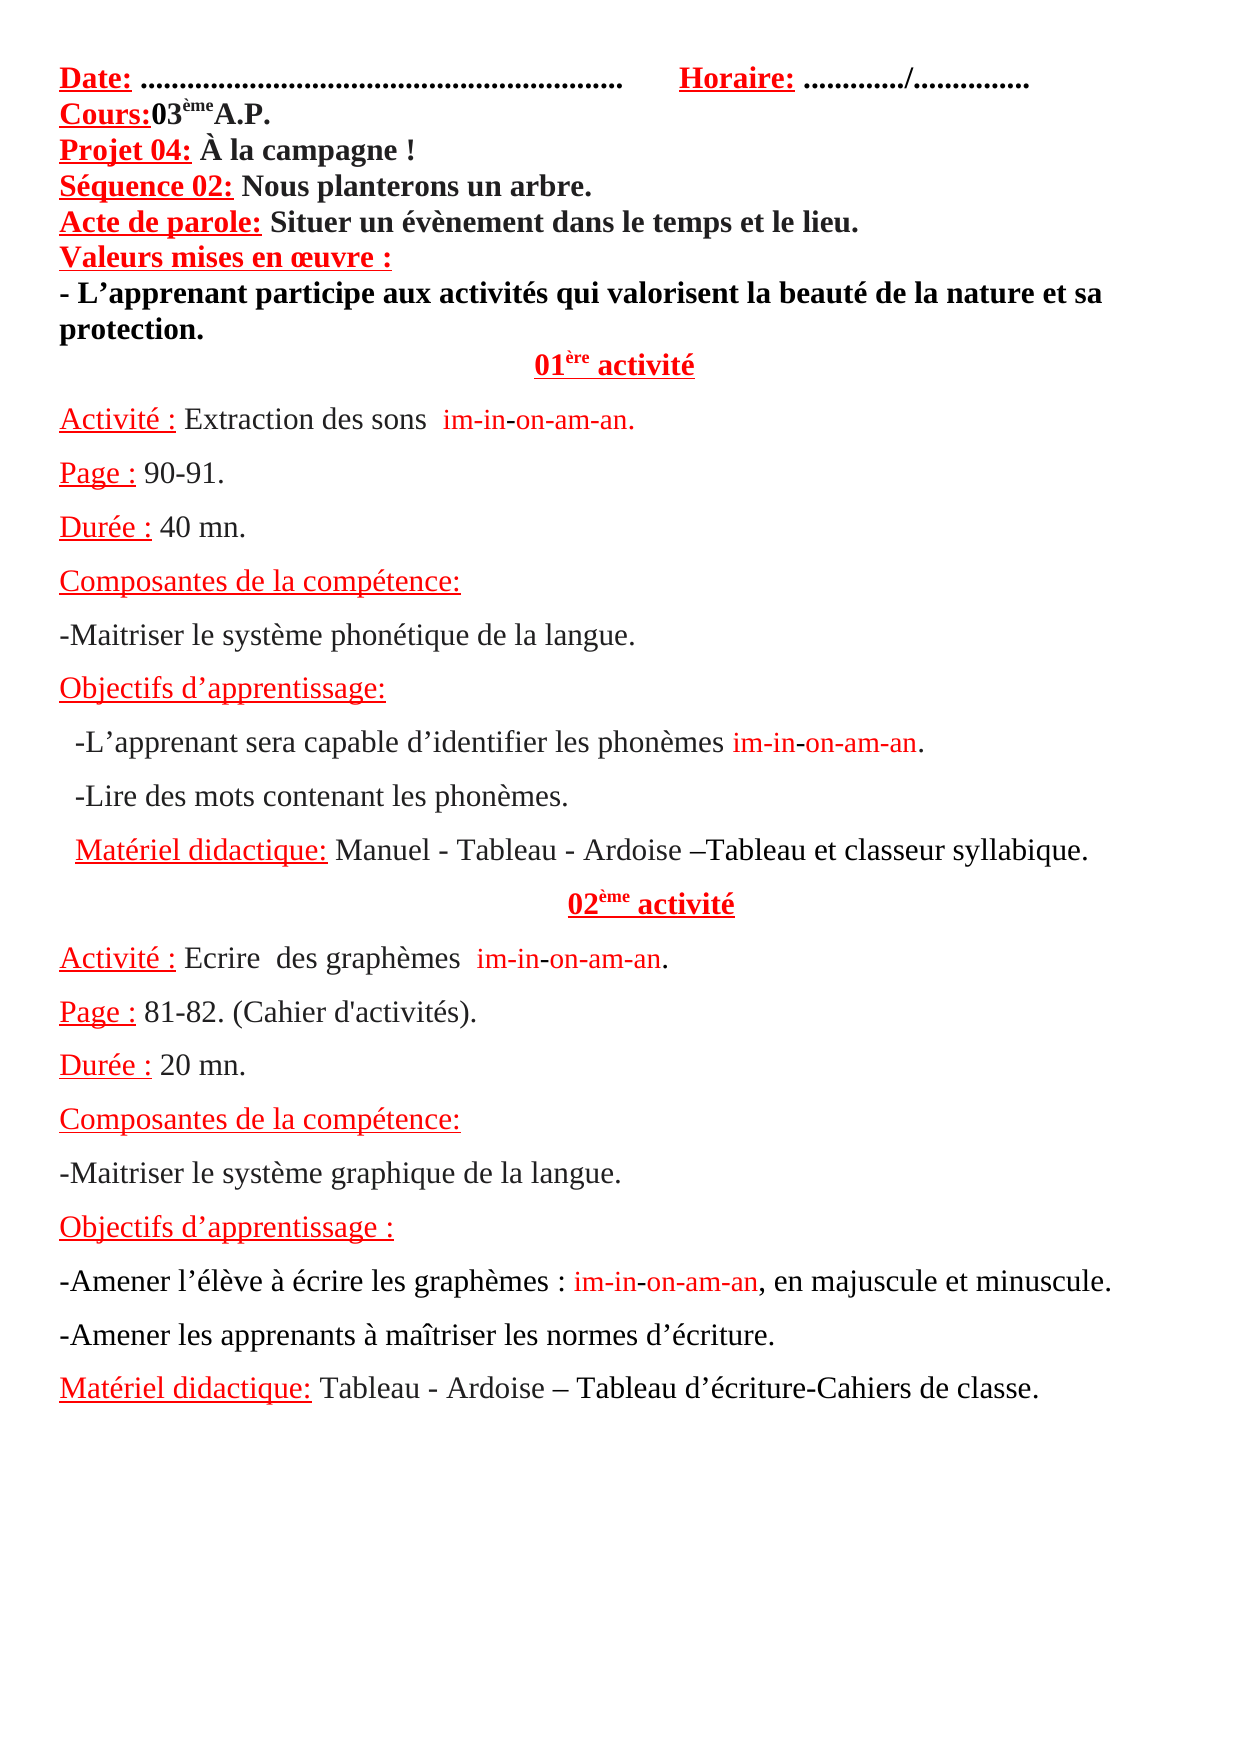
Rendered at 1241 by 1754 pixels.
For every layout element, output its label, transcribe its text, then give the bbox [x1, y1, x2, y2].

text Activité : Ecrire des graphèmes im-in-on-am-an. [59, 939, 1181, 975]
text Matériel didactique: Manuel - Tableau - Ardoise –Tableau et classeur syllabique. [59, 831, 1181, 867]
text Séquence 02: Nous planterons un arbre. [59, 167, 1181, 203]
text -Lire des mots contenant les phonèmes. [59, 777, 1181, 813]
text Acte de parole: Situer un évènement dans le temps et le lieu. [59, 203, 1181, 239]
text Durée : 40 mn. [59, 508, 1181, 544]
text -Amener les apprenants à maîtriser les normes d’écriture. [59, 1316, 1181, 1352]
text Objectifs d’apprentissage : [59, 1208, 1181, 1244]
text Durée : 20 mn. [59, 1047, 1181, 1083]
text -Amener l’élève à écrire les graphèmes : im-in-on-am-an, en majuscule et minuscule. [59, 1262, 1181, 1298]
text Composantes de la compétence: [59, 1101, 1181, 1136]
text -Maitriser le système graphique de la langue. [59, 1154, 1181, 1190]
text Valeurs mises en œuvre : [59, 239, 1181, 275]
text Composantes de la compétence: [59, 562, 1181, 598]
text Page : 81-82. (Cahier d'activités). [59, 993, 1181, 1029]
text Page : 90-91. [59, 454, 1181, 490]
text Date: .............................................................. Horaire: ............./............... [59, 59, 1181, 95]
text Objectifs d’apprentissage: [59, 670, 1181, 706]
text Cours:03èmeA.P. [59, 95, 1181, 131]
text -L’apprenant sera capable d’identifier les phonèmes im-in-on-am-an. [59, 723, 1181, 759]
text Activité : Extraction des sons im-in-on-am-an. [59, 400, 1181, 436]
text - L’apprenant participe aux activités qui valorisent la beauté de la nature et sa protection. [59, 275, 1181, 347]
text Projet 04: À la campagne ! [59, 131, 1181, 167]
list 02ème activité [59, 885, 1169, 921]
text Matériel didactique: Tableau - Ardoise – Tableau d’écriture-Cahiers de classe. [59, 1370, 1181, 1406]
text -Maitriser le système phonétique de la langue. [59, 616, 1181, 652]
list 01ère activité [59, 347, 1169, 382]
